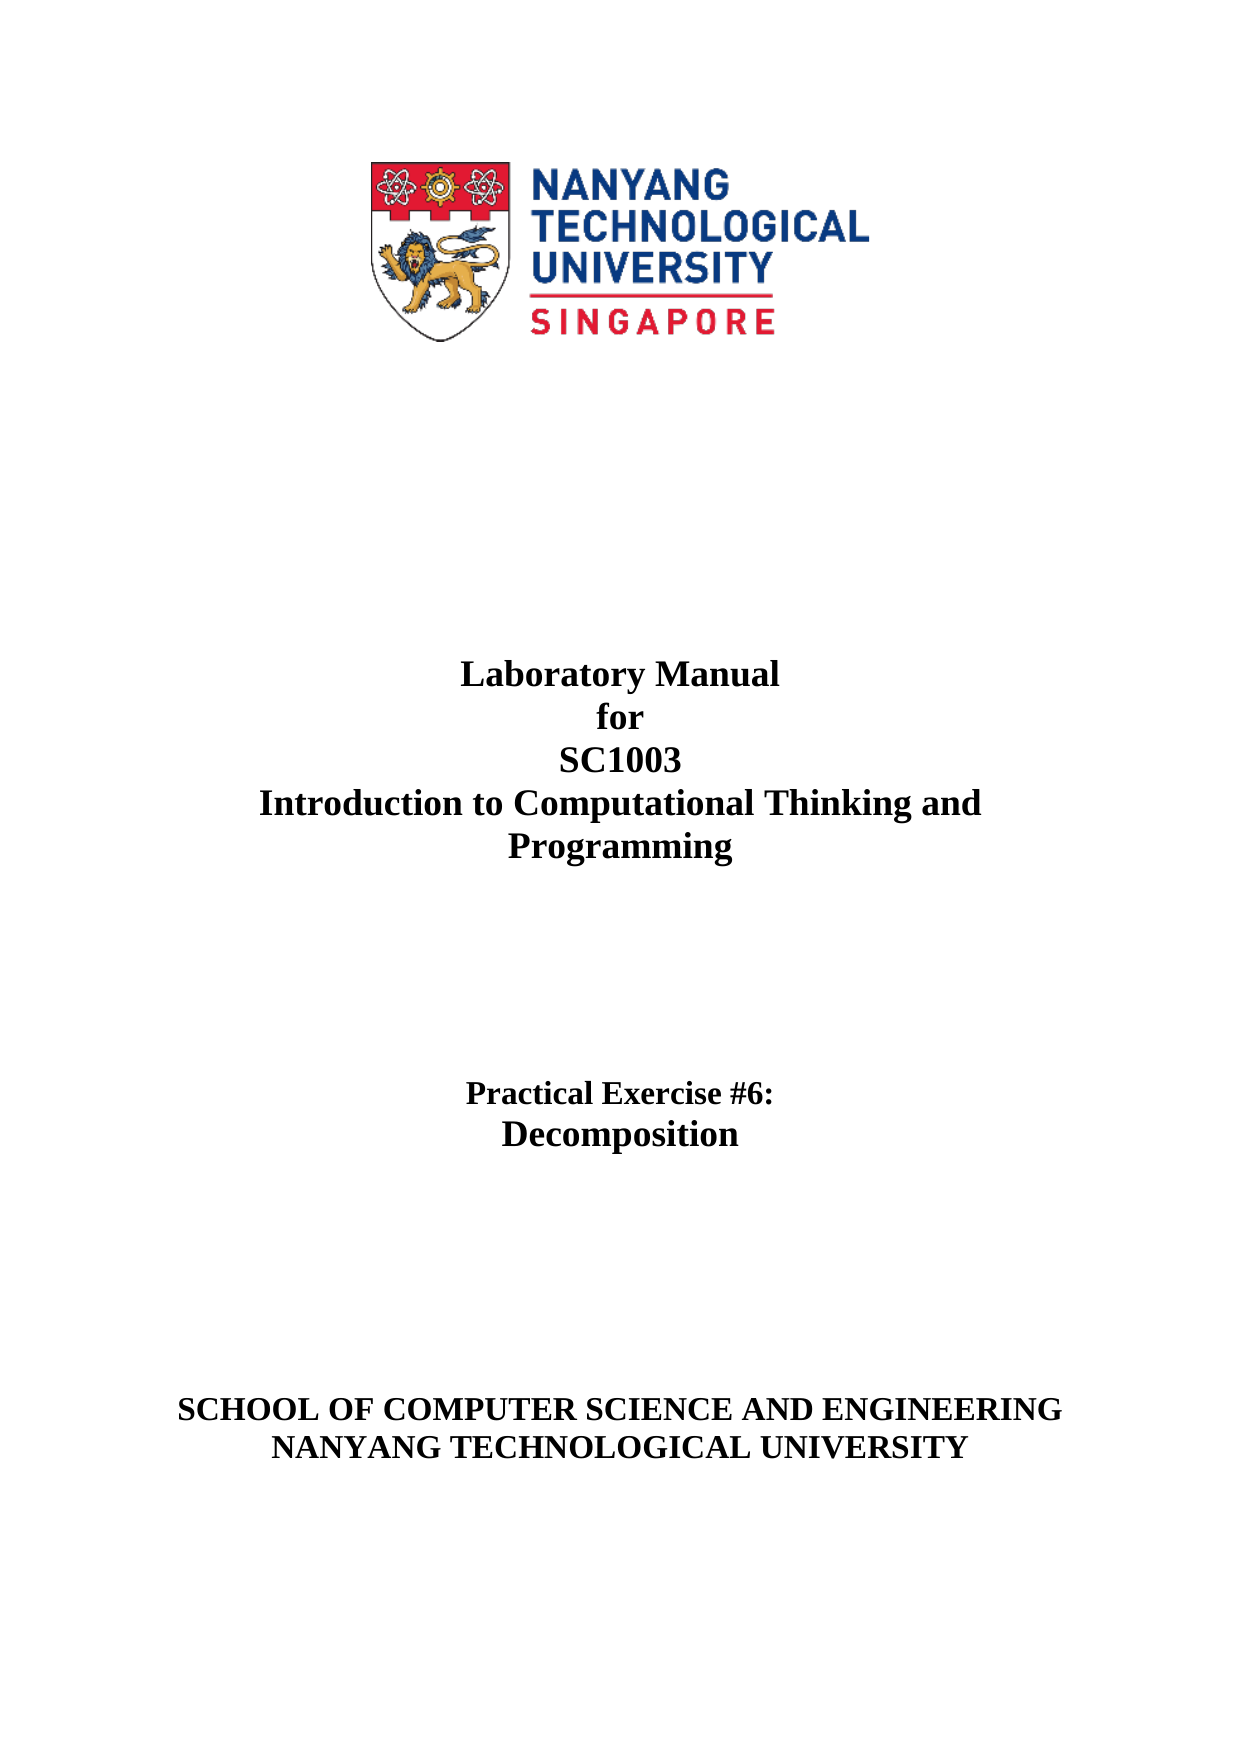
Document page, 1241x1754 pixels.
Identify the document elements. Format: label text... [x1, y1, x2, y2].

text Practical Exercise #6: [150, 1073, 1090, 1111]
text Laboratory Manual [150, 651, 1090, 694]
text Introduction to Computational Thinking and Programming [150, 781, 1090, 867]
text SC1003 [150, 738, 1090, 781]
text SCHOOL OF COMPUTER SCIENCE AND ENGINEERING [150, 1389, 1090, 1428]
picture [371, 162, 870, 342]
text Decomposition [150, 1111, 1090, 1154]
text for [150, 694, 1090, 738]
text NANYANG TECHNOLOGICAL UNIVERSITY [150, 1428, 1090, 1466]
